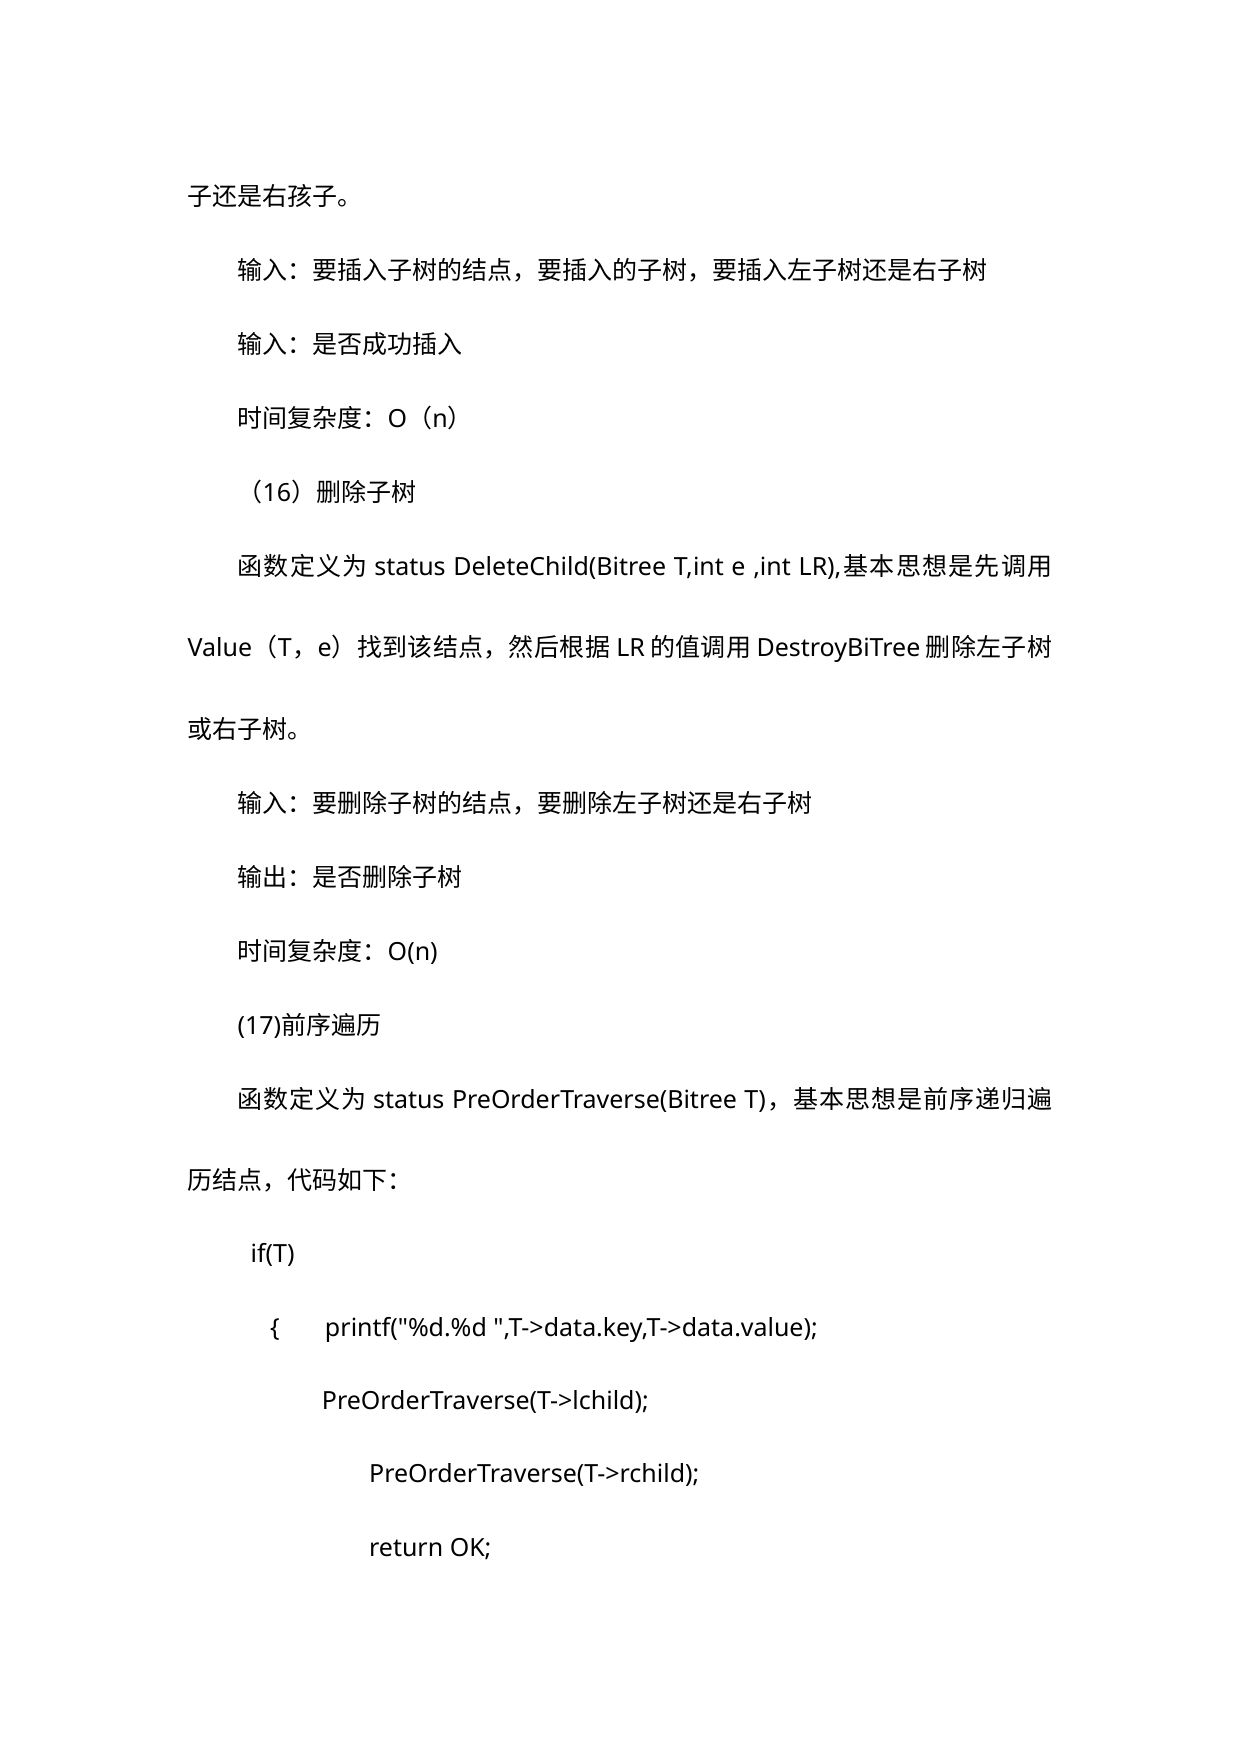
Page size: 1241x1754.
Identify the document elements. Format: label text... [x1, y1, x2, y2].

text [187, 162, 1053, 227]
text PreOrderTraverse(T->rchild); [187, 1441, 1053, 1506]
text 输入：要删除子树的结点，要删除左子树还是右子树 [187, 769, 1053, 834]
text if(T) [187, 1220, 1053, 1285]
text 时间复杂度：O（n） [187, 384, 1053, 449]
text 函数定义为status DeleteChild(Bitree T,int e ,int LR),基本思想是先调用Value（T，e）找到该结点，然后根据LR的值调用DestroyBiTree删除左子树或右子树。 [187, 532, 1053, 760]
text 输入：是否成功插入 [187, 310, 1053, 375]
text (17)前序遍历 [187, 991, 1053, 1056]
text return OK; [187, 1514, 1053, 1579]
text 输出：是否删除子树 [187, 843, 1053, 908]
text 输入：要插入子树的结点，要插入的子树，要插入左子树还是右子树 [187, 236, 1053, 301]
text PreOrderTraverse(T->lchild); [187, 1367, 1053, 1432]
text （16）删除子树 [187, 458, 1053, 523]
text { printf("%d.%d ",T->data.key,T->data.value); [187, 1294, 1053, 1359]
text 时间复杂度：O(n) [187, 917, 1053, 982]
text 函数定义为status PreOrderTraverse(Bitree T)，基本思想是前序递归遍历结点，代码如下： [187, 1065, 1053, 1211]
